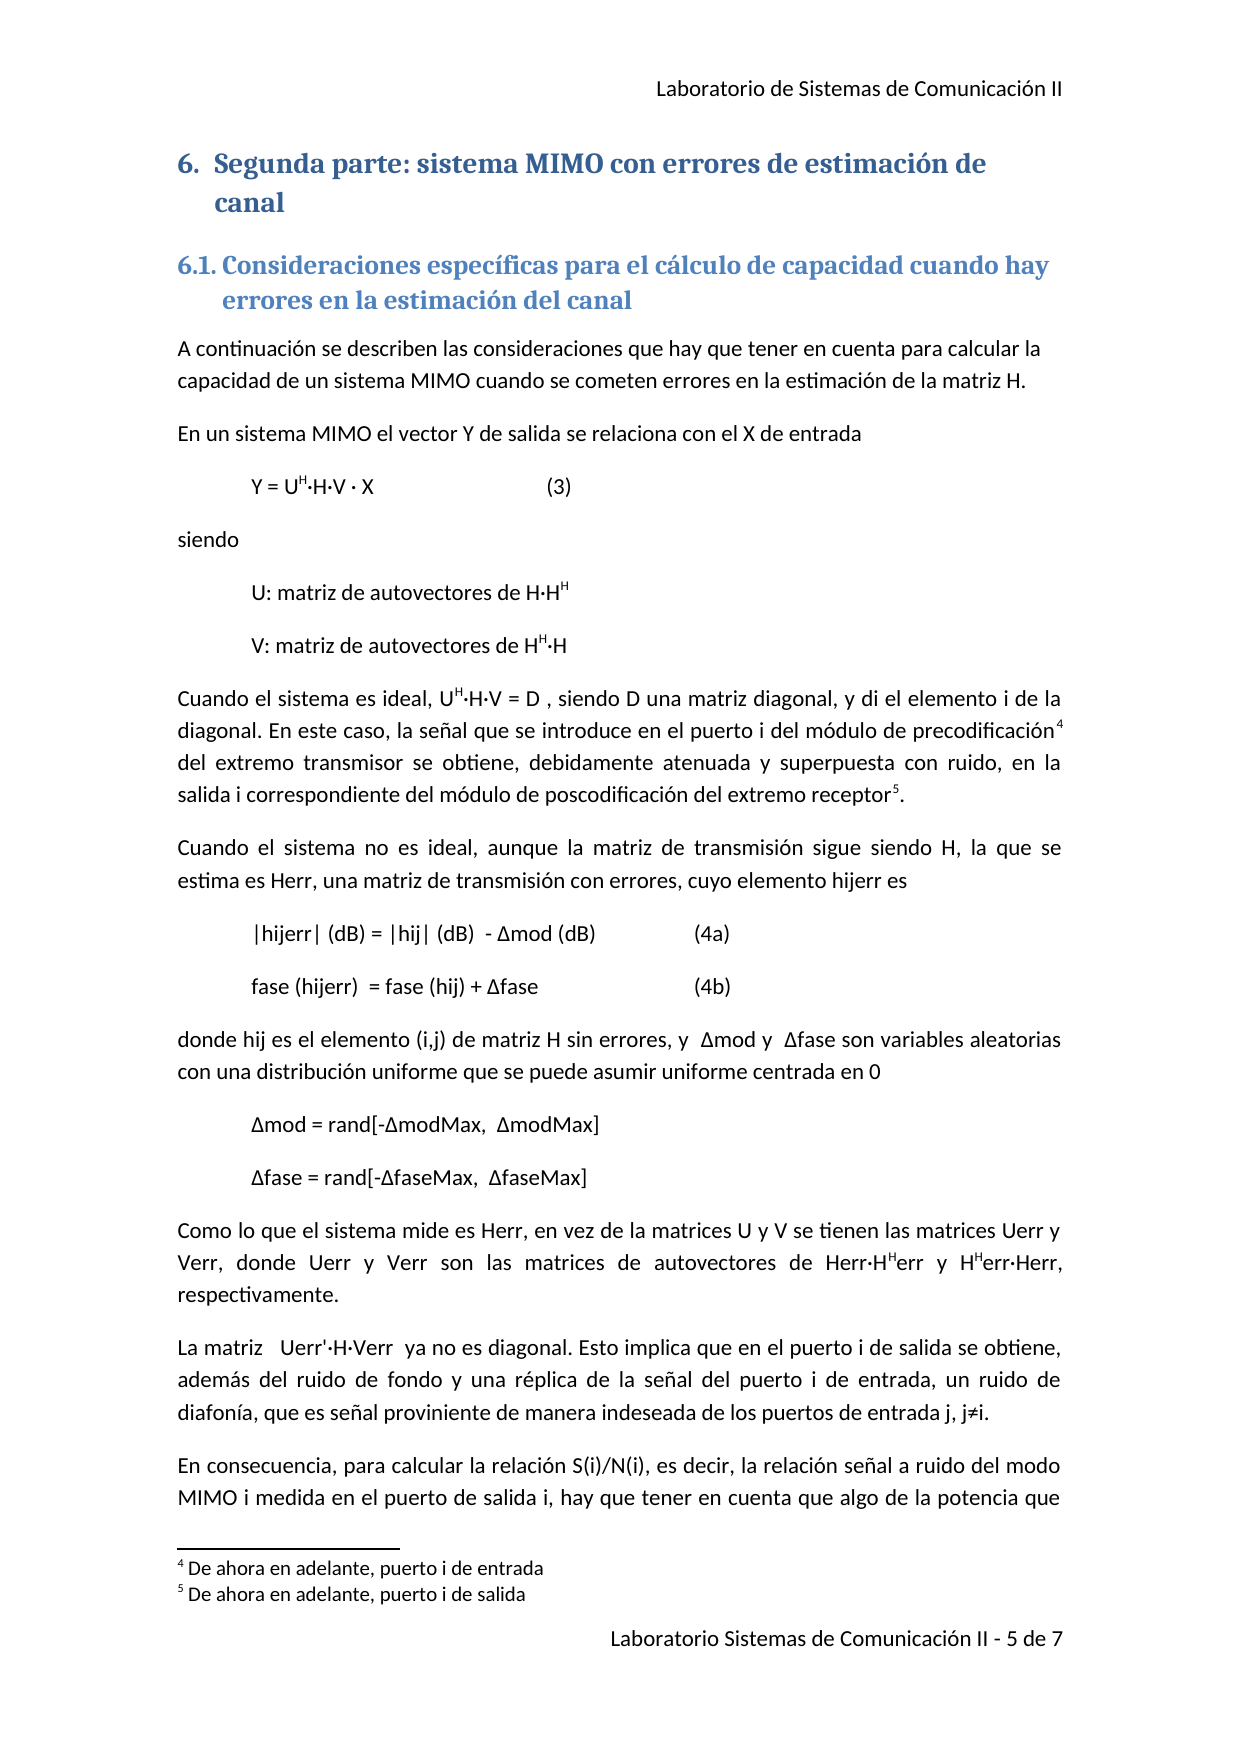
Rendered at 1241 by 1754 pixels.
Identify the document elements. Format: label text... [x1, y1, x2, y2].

text La matriz Uerr'·H·Verr ya no es diagonal. Esto implica que en el puerto i de salida se obtiene, además del ruido de fondo y una réplica de la señal del puerto i de entrada, un ruido de diafonía, que es señal proviniente de manera indeseada de los puertos de entrada j, j≠i. [177, 1333, 1063, 1426]
text |hijerr| (dB) = |hij| (dB) - Δmod (dB) (4a) [177, 919, 1063, 947]
text siendo [177, 525, 1063, 553]
text V: matriz de autovectores de HH·H [177, 631, 1063, 659]
text donde hij es el elemento (i,j) de matriz H sin errores, y Δmod y Δfase son variables aleatorias con una distribución uniforme que se puede asumir uniforme centrada en 0 [177, 1025, 1063, 1085]
text En un sistema MIMO el vector Y de salida se relaciona con el X de entrada [177, 419, 1063, 447]
subtitle Consideraciones específicas para el cálculo de capacidad cuando hay errores en la estimación del canal [177, 250, 1063, 317]
text Y = UH·H·V · X (3) [177, 472, 1063, 500]
text Δfase = rand[-ΔfaseMax, ΔfaseMax] [177, 1163, 1063, 1191]
text Como lo que el sistema mide es Herr, en vez de la matrices U y V se tienen las matrices Uerr y Verr, donde Uerr y Verr son las matrices de autovectores de Herr·HHerr y HHerr·Herr, respectivamente. [177, 1216, 1063, 1308]
text Δmod = rand[-ΔmodMax, ΔmodMax] [177, 1110, 1063, 1138]
text U: matriz de autovectores de H·HH [177, 578, 1063, 606]
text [177, 1451, 1063, 1511]
text Cuando el sistema es ideal, UH·H·V = D , siendo D una matriz diagonal, y di el elemento i de la diagonal. En este caso, la señal que se introduce en el puerto i del módulo de precodificación del extremo transmisor se obtiene, debidamente atenuada y superpuesta con ruido, en la salida i correspondiente del módulo de poscodificación del extremo receptor. [177, 684, 1063, 808]
subtitle Segunda parte: sistema MIMO con errores de estimación de canal [177, 148, 1063, 220]
text fase (hijerr) = fase (hij) + Δfase (4b) [177, 972, 1063, 1000]
text Cuando el sistema no es ideal, aunque la matriz de transmisión sigue siendo H, la que se estima es Herr, una matriz de transmisión con errores, cuyo elemento hijerr es [177, 833, 1063, 894]
text A continuación se describen las consideraciones que hay que tener en cuenta para calcular la capacidad de un sistema MIMO cuando se cometen errores en la estimación de la matriz H. [177, 334, 1063, 394]
